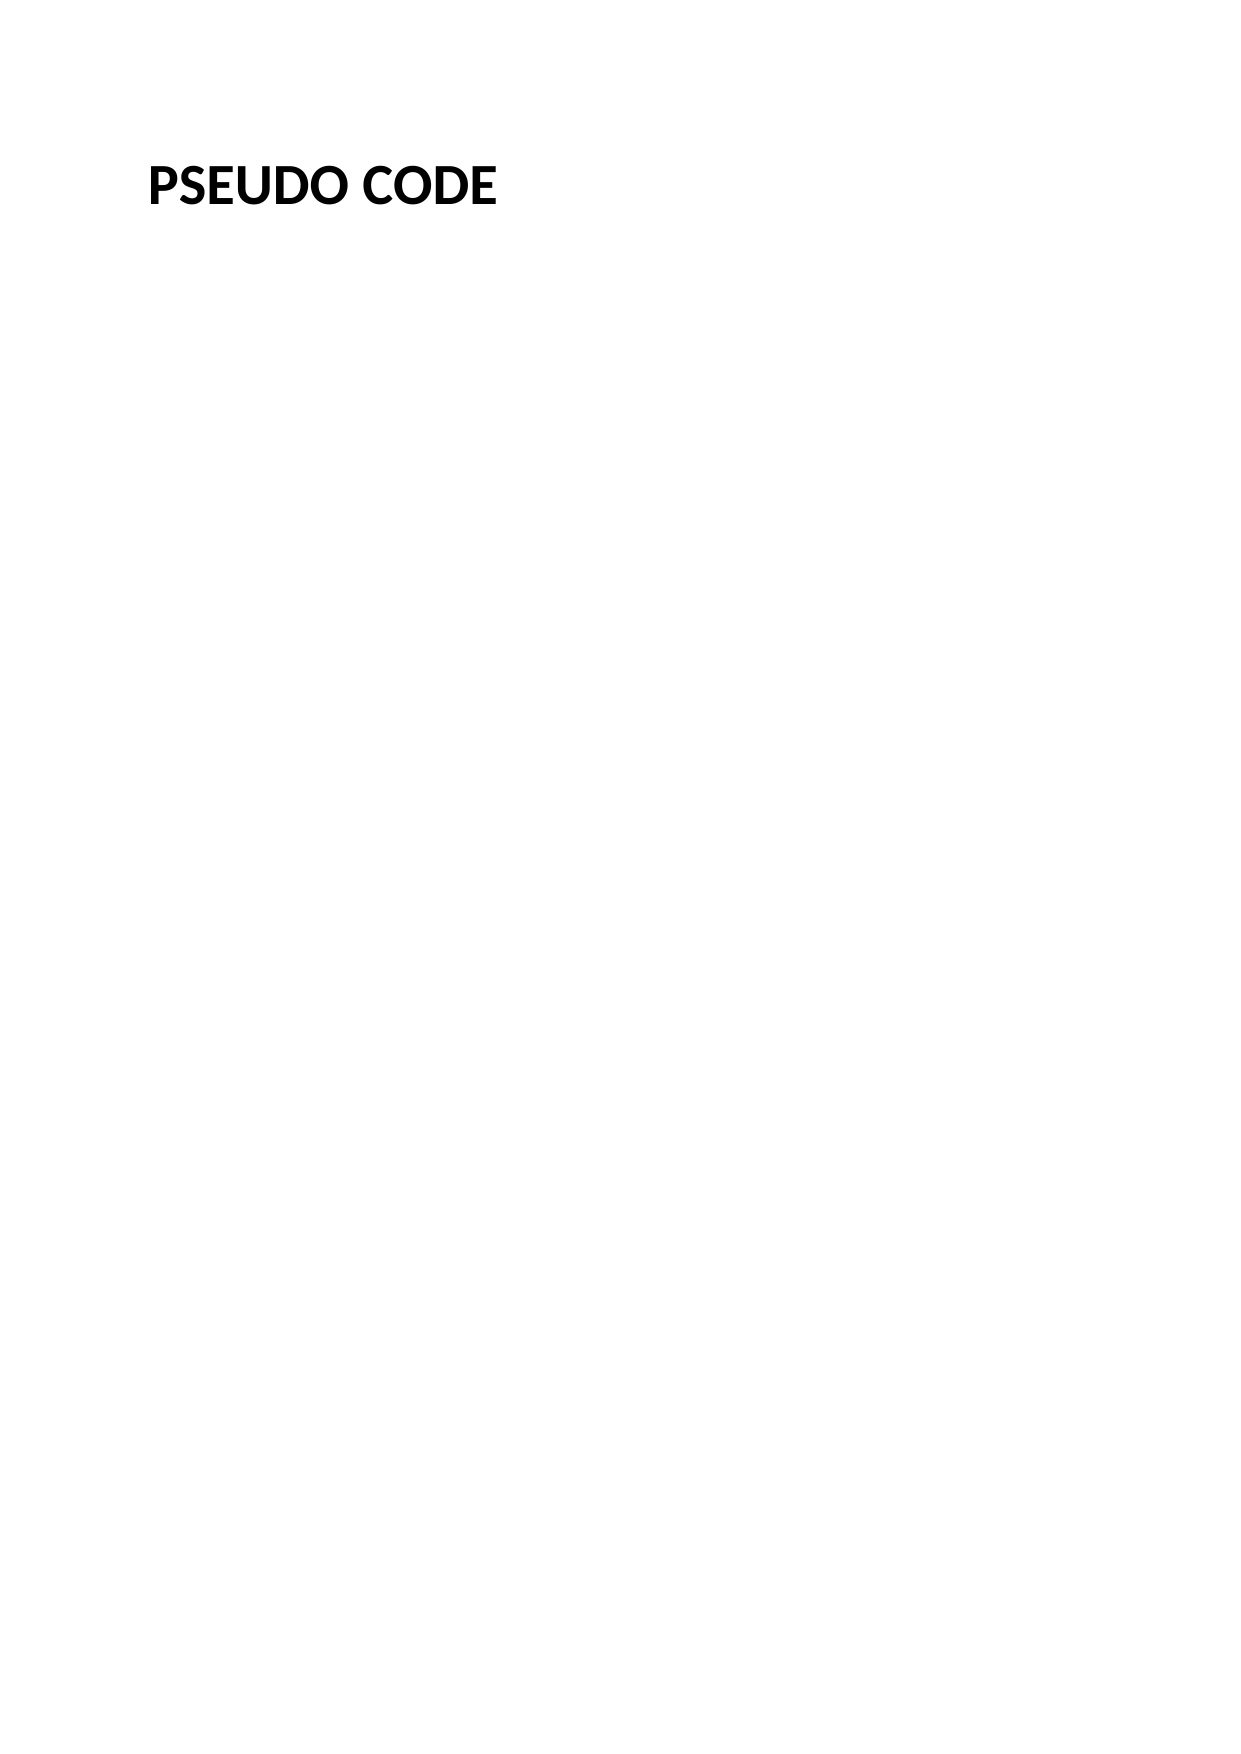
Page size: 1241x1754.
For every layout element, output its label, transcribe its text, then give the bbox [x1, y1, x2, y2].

text PSEUDO CODE [148, 148, 1093, 219]
